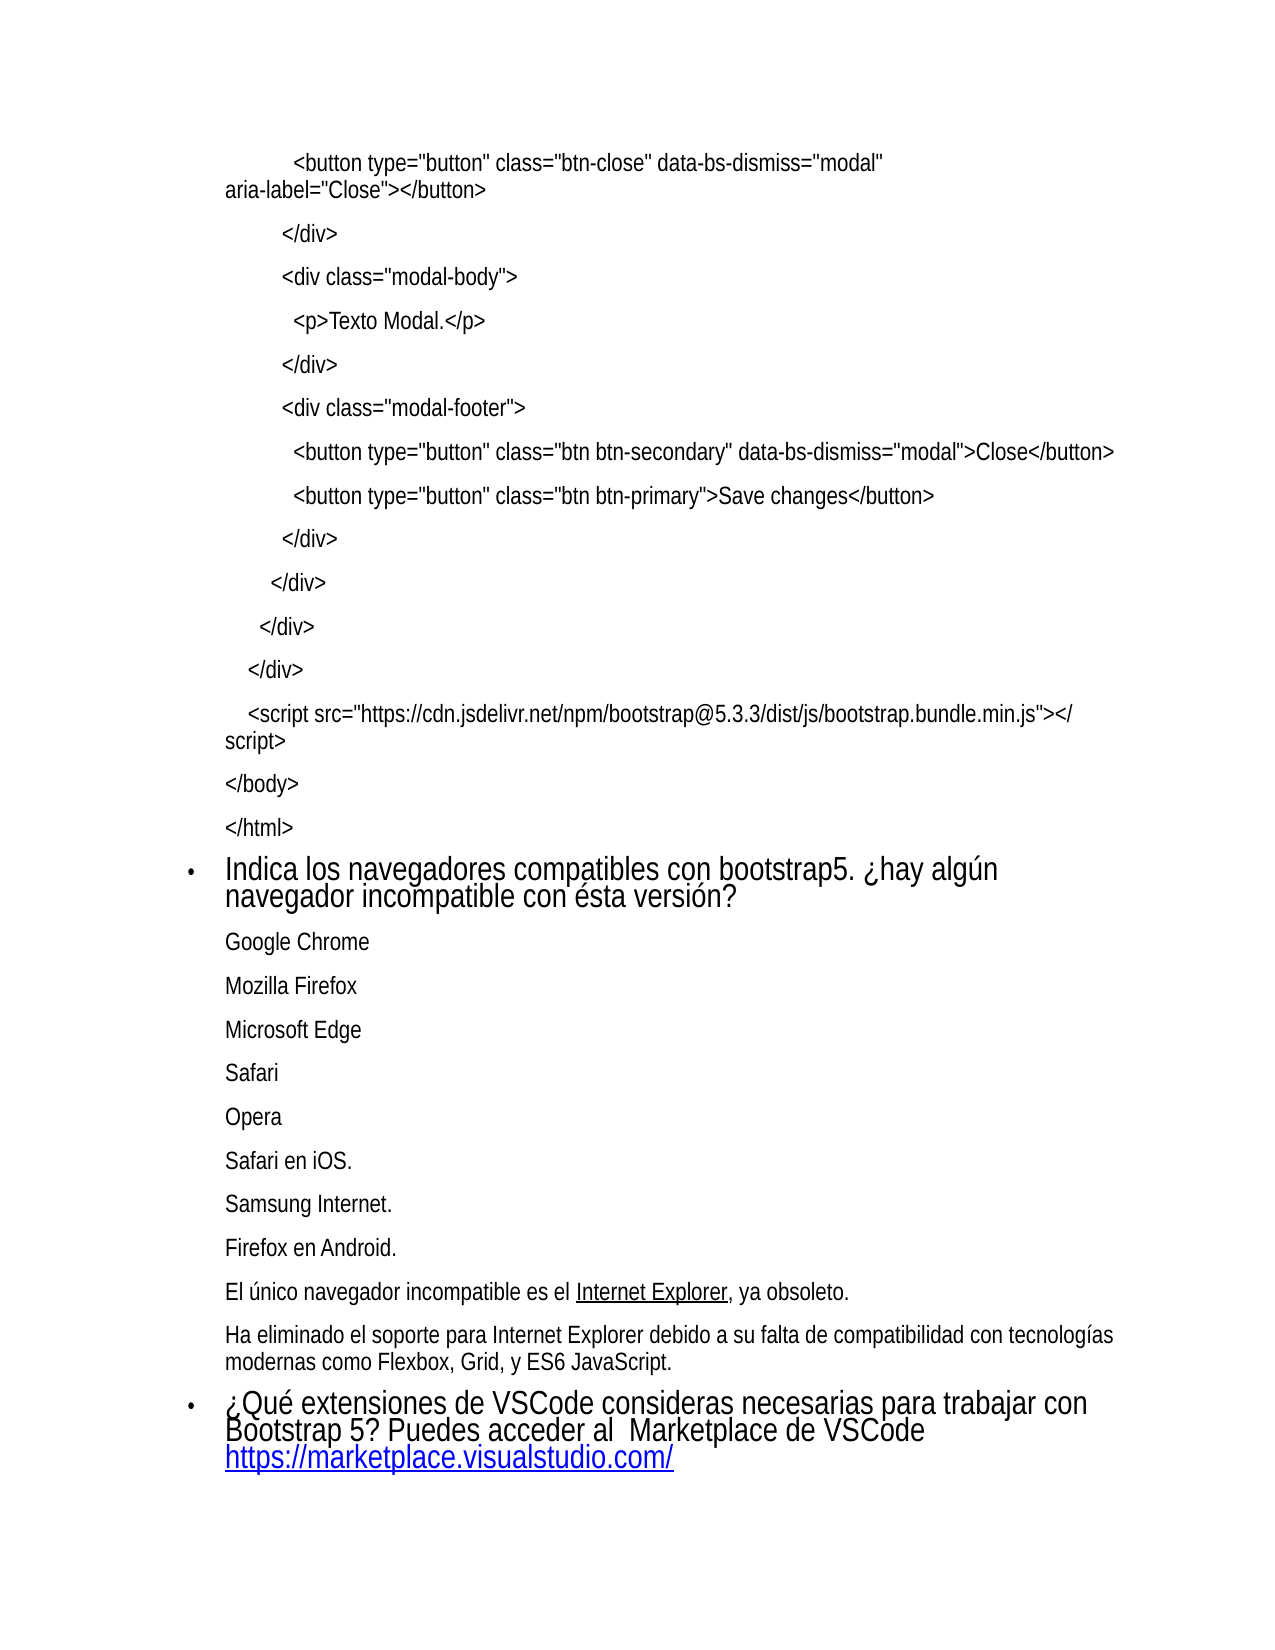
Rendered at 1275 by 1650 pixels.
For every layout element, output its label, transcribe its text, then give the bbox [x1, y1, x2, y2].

text <button type="button" class="btn btn-primary">Save changes</button> [225, 482, 1125, 509]
text </div> [225, 613, 1125, 640]
text <p>Texto Modal.</p> [225, 308, 1125, 335]
text </div> [225, 221, 1125, 248]
text </div> [225, 352, 1125, 378]
text </div> [225, 657, 1125, 684]
text </div> [225, 526, 1125, 553]
text Google Chrome [225, 929, 1125, 956]
text Safari [225, 1060, 1125, 1087]
text </html> [225, 815, 1125, 842]
text <div class="modal-body"> [225, 264, 1125, 291]
text <div class="modal-footer"> [225, 395, 1125, 422]
list ¿Qué extensiones de VSCode consideras necesarias para trabajar con Bootstrap 5? Puedes acceder al Marketplace de VSCode https://marketplace.visualstudio.com/ [187, 1393, 1125, 1474]
text Mozilla Firefox [225, 973, 1125, 1000]
text Microsoft Edge [225, 1017, 1125, 1043]
text <button type="button" class="btn btn-secondary" data-bs-dismiss="modal">Close</button> [225, 439, 1125, 466]
list Indica los navegadores compatibles con bootstrap5. ¿hay algún navegador incompatible con ésta versión? [187, 859, 1125, 913]
text Ha eliminado el soporte para Internet Explorer debido a su falta de compatibilidad con tecnologías modernas como Flexbox, Grid, y ES6 JavaScript. [225, 1322, 1125, 1376]
text </div> [225, 570, 1125, 597]
text Safari en iOS. [225, 1147, 1125, 1174]
text Firefox en Android. [225, 1235, 1125, 1262]
text </body> [225, 771, 1125, 798]
text <script src="https://cdn.jsdelivr.net/npm/bootstrap@5.3.3/dist/js/bootstrap.bundle.min.js"></script> [225, 701, 1125, 755]
text El único navegador incompatible es el Internet Explorer, ya obsoleto. [225, 1278, 1125, 1305]
text Opera [225, 1104, 1125, 1131]
text <button type="button" class="btn-close" data-bs-dismiss="modal" aria-label="Close"></button> [225, 150, 1125, 204]
text Samsung Internet. [225, 1191, 1125, 1218]
